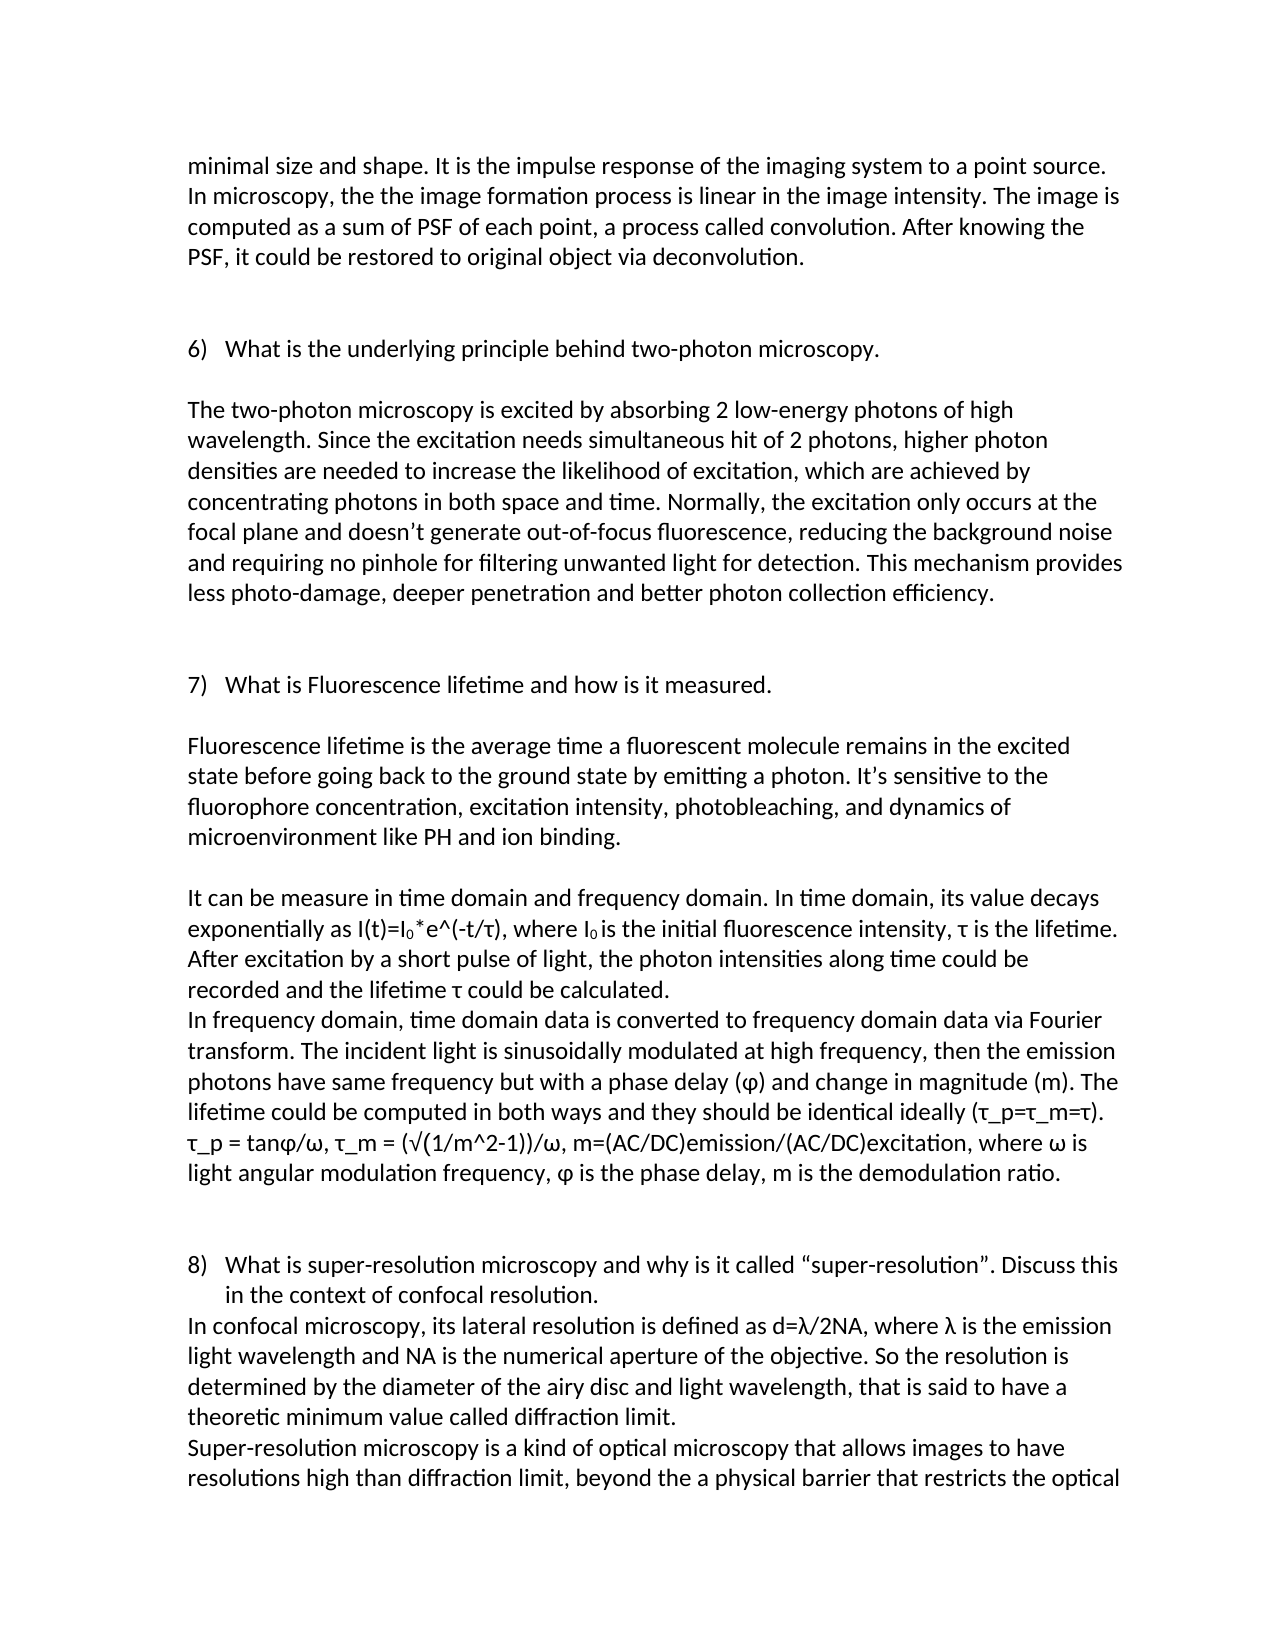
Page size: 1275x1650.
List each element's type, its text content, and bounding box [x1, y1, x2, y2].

list It can be measure in time domain and frequency domain. In time domain, its value decays exponentially as I(t)=I0*e^(-t/τ), where I0 is the initial fluorescence intensity, τ is the lifetime. After excitation by a short pulse of light, the photon intensities along time could be recorded and the lifetime τ could be calculated. [187, 882, 1125, 1004]
list What is the underlying principle behind two-photon microscopy. [187, 333, 1125, 364]
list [187, 150, 1125, 272]
list In frequency domain, time domain data is converted to frequency domain data via Fourier transform. The incident light is sinusoidally modulated at high frequency, then the emission photons have same frequency but with a phase delay (φ) and change in magnitude (m). The lifetime could be computed in both ways and they should be identical ideally (τ_p=τ_m=τ). τ_p = tanφ/ω, τ_m = (√(1/m^2-1))/ω, m=(AC/DC)emission/(AC/DC)excitation, where ω is light angular modulation frequency, φ is the phase delay, m is the demodulation ratio. [187, 1004, 1125, 1188]
list In confocal microscopy, its lateral resolution is defined as d=λ/2NA, where λ is the emission light wavelength and NA is the numerical aperture of the objective. So the resolution is determined by the diameter of the airy disc and light wavelength, that is said to have a theoretic minimum value called diffraction limit. [187, 1310, 1125, 1432]
list The two-photon microscopy is excited by absorbing 2 low-energy photons of high wavelength. Since the excitation needs simultaneous hit of 2 photons, higher photon densities are needed to increase the likelihood of excitation, which are achieved by concentrating photons in both space and time. Normally, the excitation only occurs at the focal plane and doesn’t generate out-of-focus fluorescence, reducing the background noise and requiring no pinhole for filtering unwanted light for detection. This mechanism provides less photo-damage, deeper penetration and better photon collection efficiency. [187, 394, 1125, 608]
list What is Fluorescence lifetime and how is it measured. [187, 669, 1125, 699]
list Fluorescence lifetime is the average time a fluorescent molecule remains in the excited state before going back to the ground state by emitting a photon. It’s sensitive to the fluorophore concentration, excitation intensity, photobleaching, and dynamics of microenvironment like PH and ion binding. [187, 730, 1125, 852]
list What is super-resolution microscopy and why is it called “super-resolution”. Discuss this in the context of confocal resolution. [187, 1249, 1125, 1310]
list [187, 1432, 1125, 1493]
